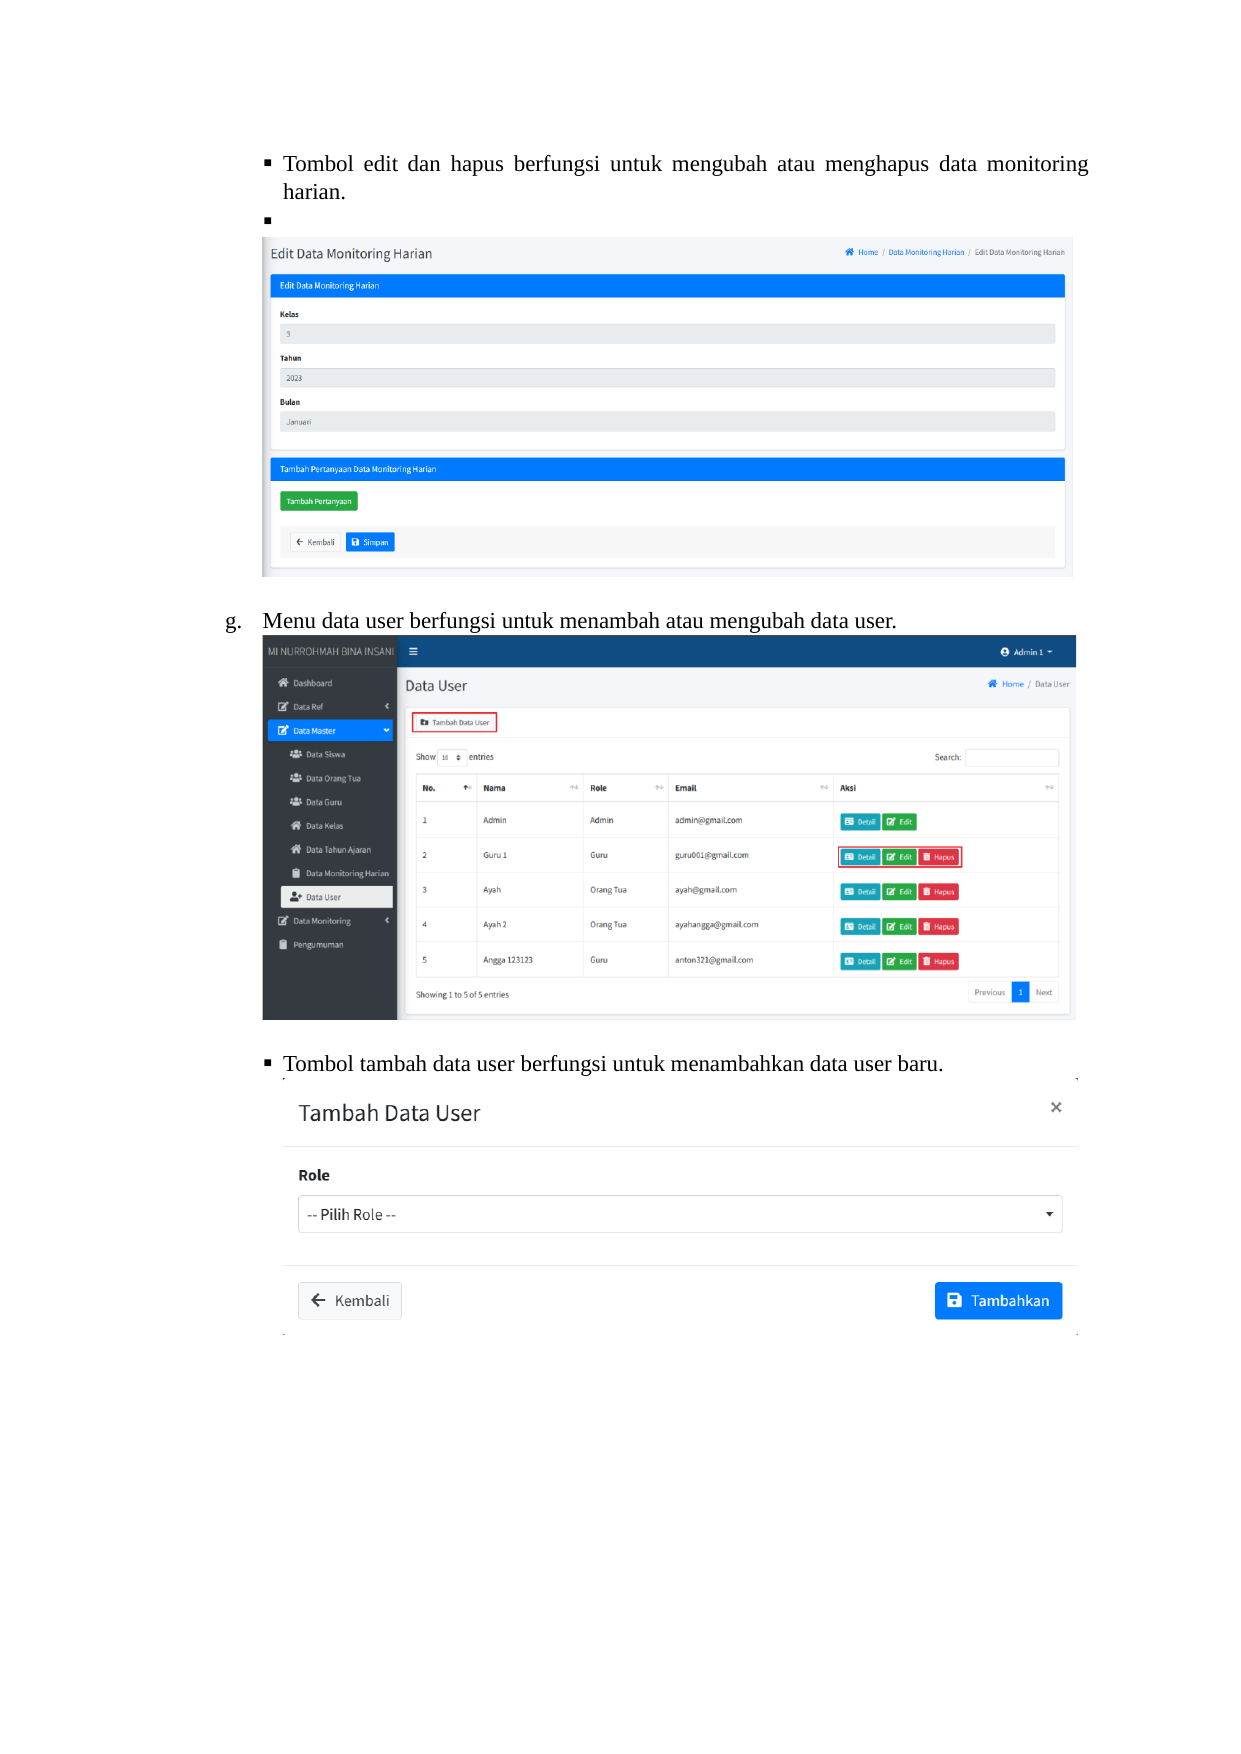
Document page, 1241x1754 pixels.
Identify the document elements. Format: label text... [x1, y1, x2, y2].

list Tombol tambah data user berfungsi untuk menambahkan data user baru. [262, 1050, 1090, 1076]
picture [262, 635, 1077, 1020]
picture [262, 237, 1073, 577]
list Menu data user berfungsi untuk menambah atau mengubah data user. [225, 607, 1090, 633]
list Tombol edit dan hapus berfungsi untuk mengubah atau menghapus data monitoring harian. [262, 150, 1090, 205]
picture [282, 1078, 1078, 1335]
